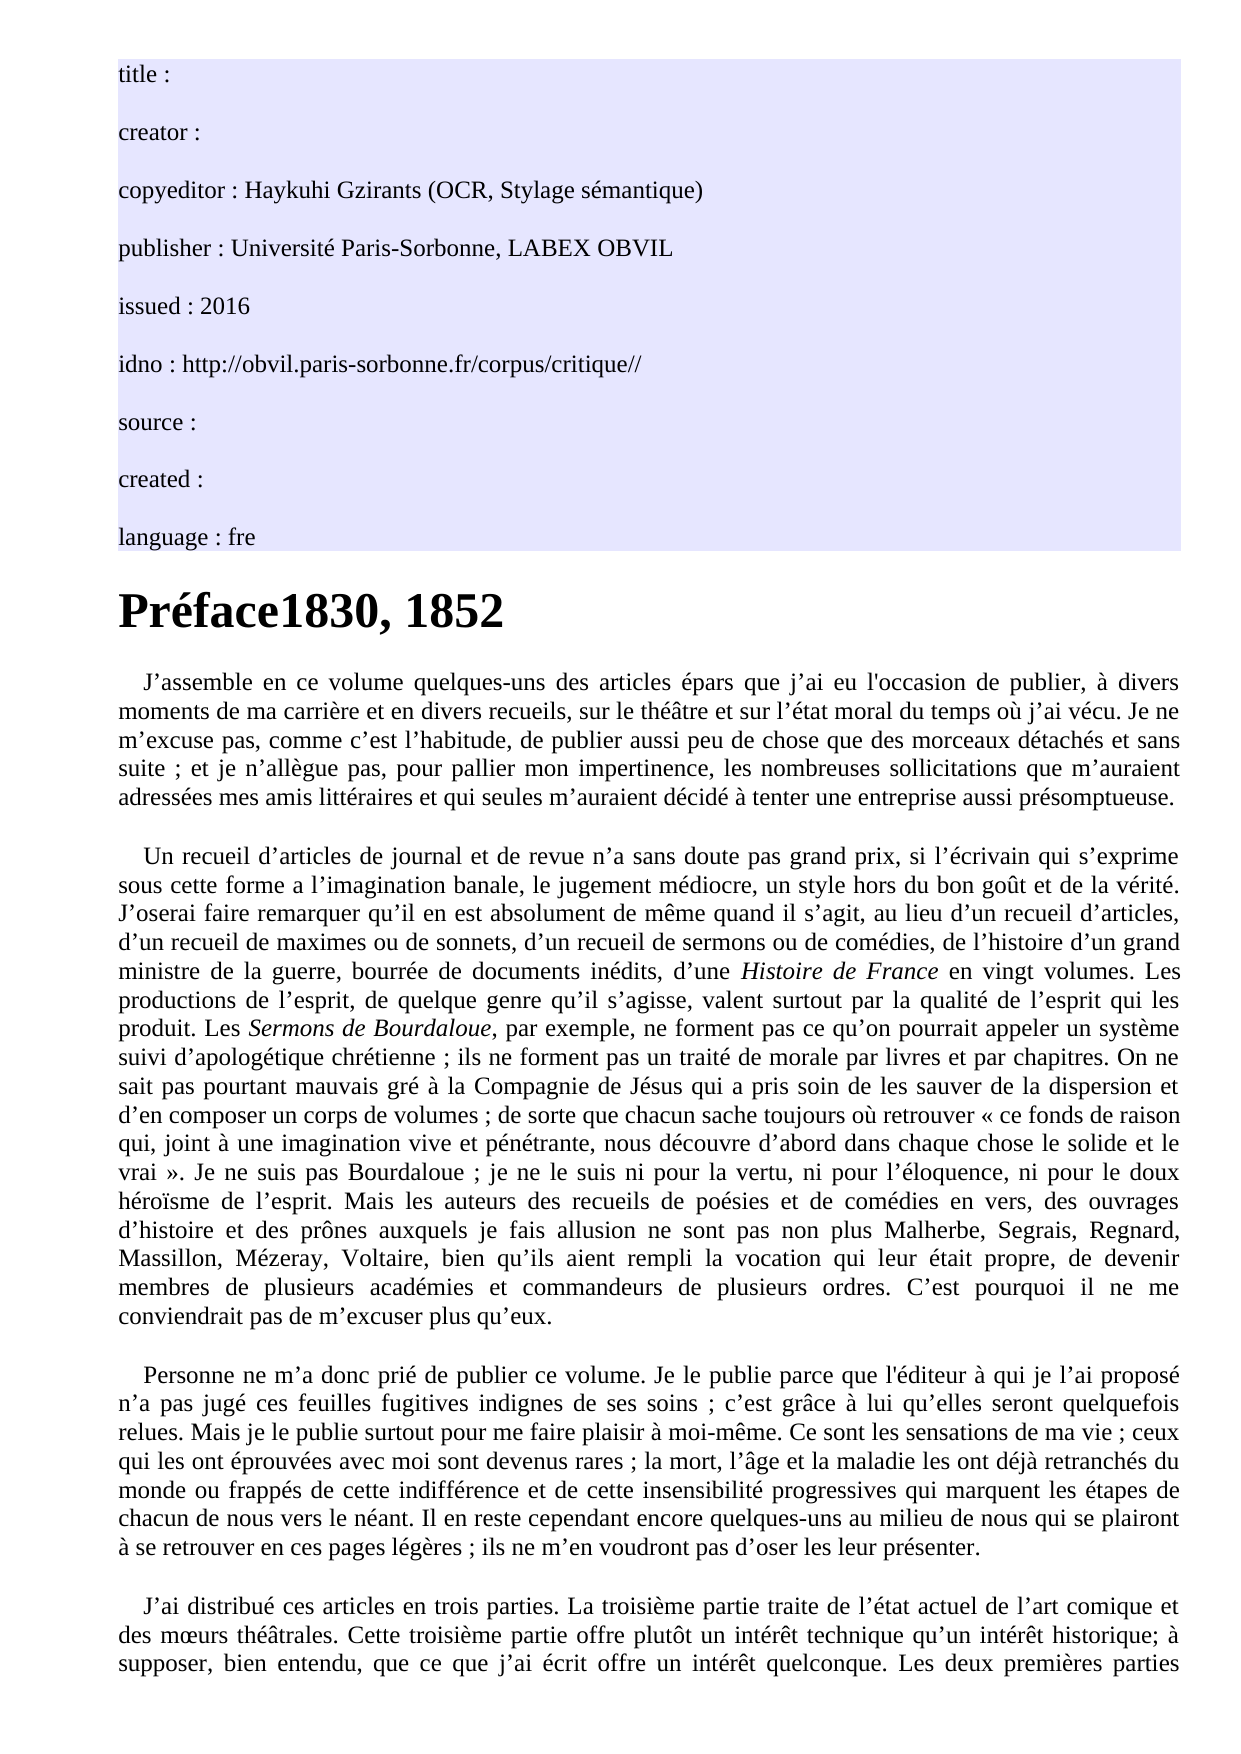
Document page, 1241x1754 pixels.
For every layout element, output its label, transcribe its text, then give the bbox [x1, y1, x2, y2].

text publisher : Université Paris-Sorbonne, LABEX OBVIL [118, 233, 1181, 262]
subtitle Préface1830, 1852 [118, 580, 1181, 638]
text created : [118, 464, 1181, 493]
text copyeditor : Haykuhi Gzirants (OCR, Stylage sémantique) [118, 175, 1181, 204]
text Personne ne m’a donc prié de publier ce volume. Je le publie parce que l'éditeur à qui je l’ai proposé n’a pas jugé ces feuilles fugitives indignes de ses soins ; c’est grâce à lui qu’elles seront quelquefois relues. Mais je le publie surtout pour me faire plaisir à moi-même. Ce sont les sensations de ma vie ; ceux qui les ont éprouvées avec moi sont devenus rares ; la mort, l’âge et la maladie les ont déjà retranchés du monde ou frappés de cette indifférence et de cette insensibilité progressives qui marquent les étapes de chacun de nous vers le néant. Il en reste cependant encore quelques-uns au milieu de nous qui se plairont à se retrouver en ces pages légères ; ils ne m’en voudront pas d’oser les leur présenter. [118, 1360, 1181, 1561]
text issued : 2016 [118, 291, 1181, 319]
text language : fre [118, 522, 1181, 551]
text source : [118, 407, 1181, 435]
text creator : [118, 117, 1181, 146]
text Un recueil d’articles de journal et de revue n’a sans doute pas grand prix, si l’écrivain qui s’exprime sous cette forme a l’imagination banale, le jugement médiocre, un style hors du bon goût et de la vérité. J’oserai faire remarquer qu’il en est absolument de même quand il s’agit, au lieu d’un recueil d’articles, d’un recueil de maximes ou de sonnets, d’un recueil de sermons ou de comédies, de l’histoire d’un grand ministre de la guerre, bourrée de documents inédits, d’une Histoire de France en vingt volumes. Les productions de l’esprit, de quelque genre qu’il s’agisse, valent surtout par la qualité de l’esprit qui les produit. Les Sermons de Bourdaloue, par exemple, ne forment pas ce qu’on pourrait appeler un système suivi d’apologétique chrétienne ; ils ne forment pas un traité de morale par livres et par chapitres. On ne sait pas pourtant mauvais gré à la Compagnie de Jésus qui a pris soin de les sauver de la dispersion et d’en composer un corps de volumes ; de sorte que chacun sache toujours où retrouver « ce fonds de raison qui, joint à une imagination vive et pénétrante, nous découvre d’abord dans chaque chose le solide et le vrai ». Je ne suis pas Bourdaloue ; je ne le suis ni pour la vertu, ni pour l’éloquence, ni pour le doux héroïsme de l’esprit. Mais les auteurs des recueils de poésies et de comédies en vers, des ouvrages d’histoire et des prônes auxquels je fais allusion ne sont pas non plus Malherbe, Segrais, Regnard, Massillon, Mézeray, Voltaire, bien qu’ils aient rempli la vocation qui leur était propre, de devenir membres de plusieurs académies et commandeurs de plusieurs ordres. C’est pourquoi il ne me conviendrait pas de m’excuser plus qu’eux. [118, 841, 1181, 1330]
text title : [118, 59, 1181, 88]
text idno : http://obvil.paris-sorbonne.fr/corpus/critique// [118, 349, 1181, 377]
text J’assemble en ce volume quelques-uns des articles épars que j’ai eu l'occasion de publier, à divers moments de ma carrière et en divers recueils, sur le théâtre et sur l’état moral du temps où j’ai vécu. Je ne m’excuse pas, comme c’est l’habitude, de publier aussi peu de chose que des morceaux détachés et sans suite ; et je n’allègue pas, pour pallier mon impertinence, les nombreuses sollicitations que m’auraient adressées mes amis littéraires et qui seules m’auraient décidé à tenter une entreprise aussi présomptueuse. [118, 667, 1181, 811]
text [118, 1591, 1181, 1677]
